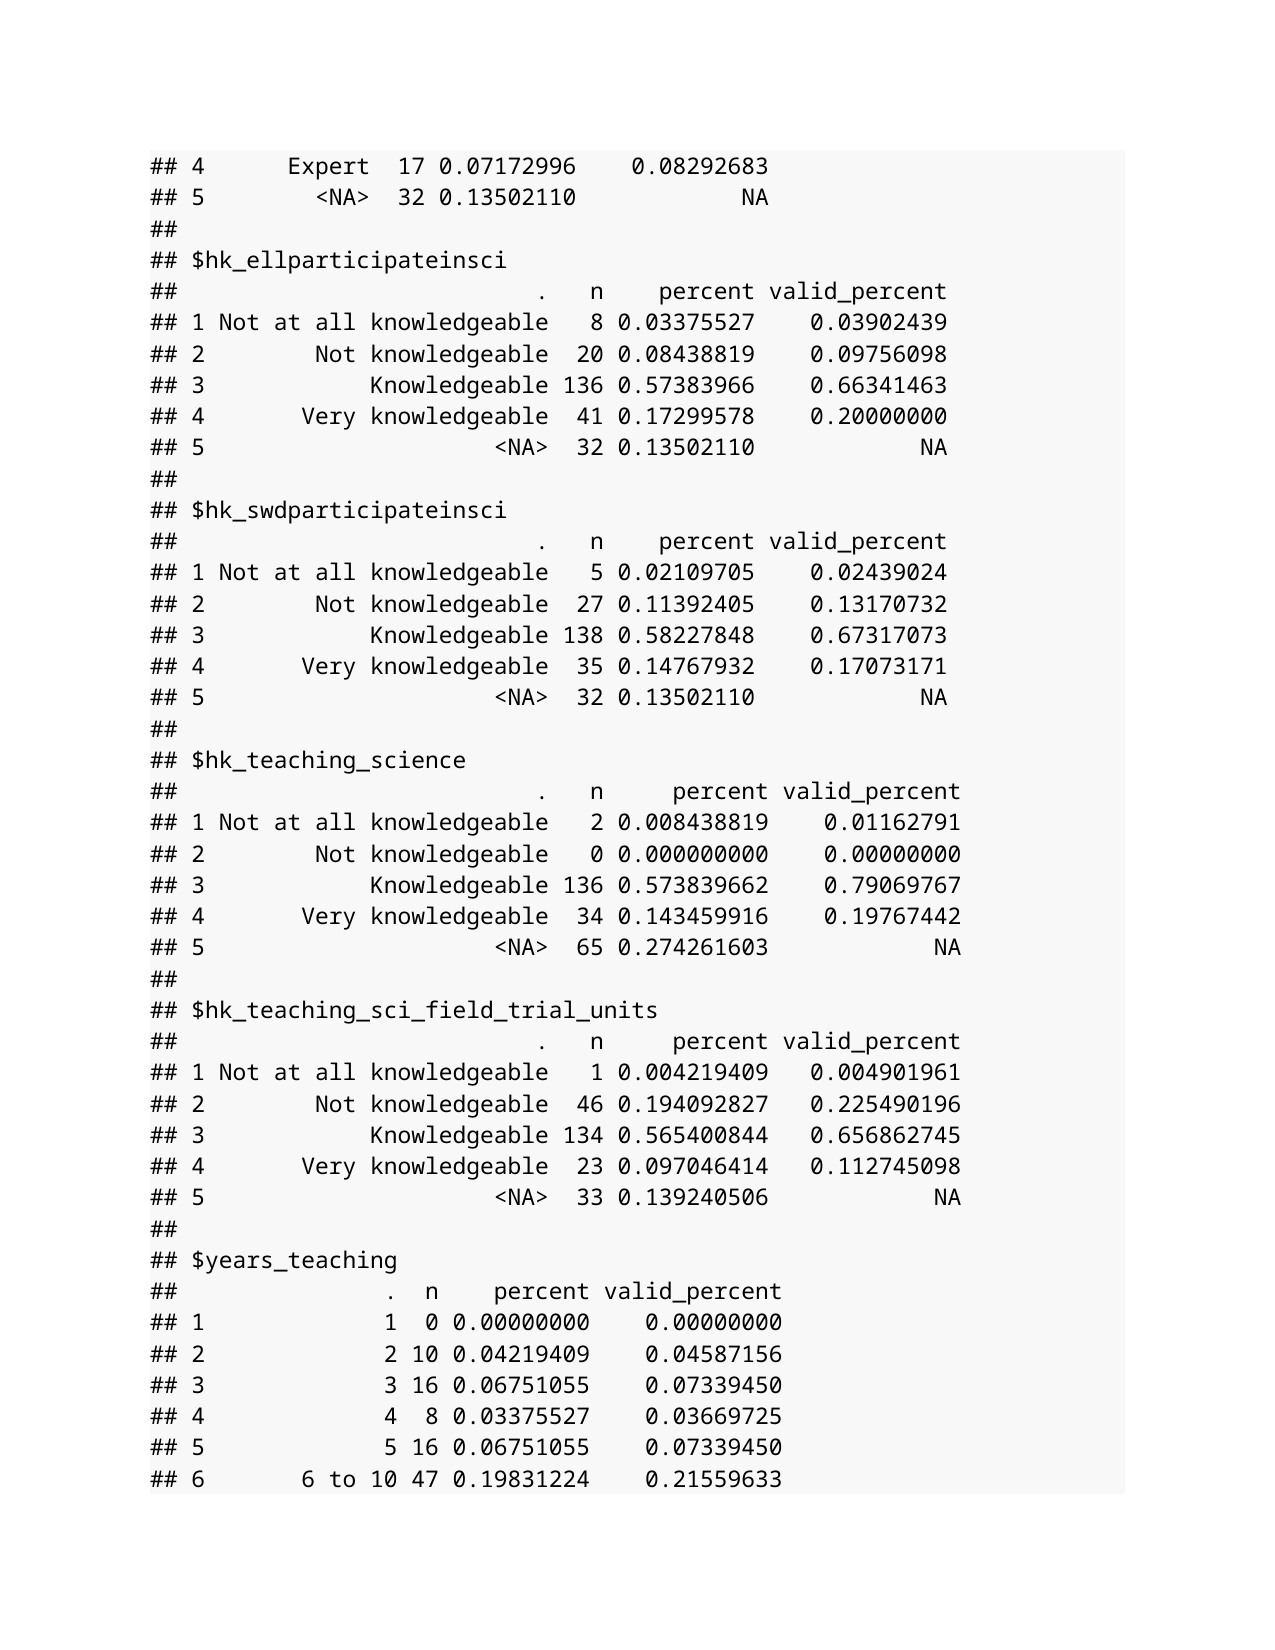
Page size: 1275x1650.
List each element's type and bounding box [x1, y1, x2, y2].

text [150, 150, 1125, 1494]
